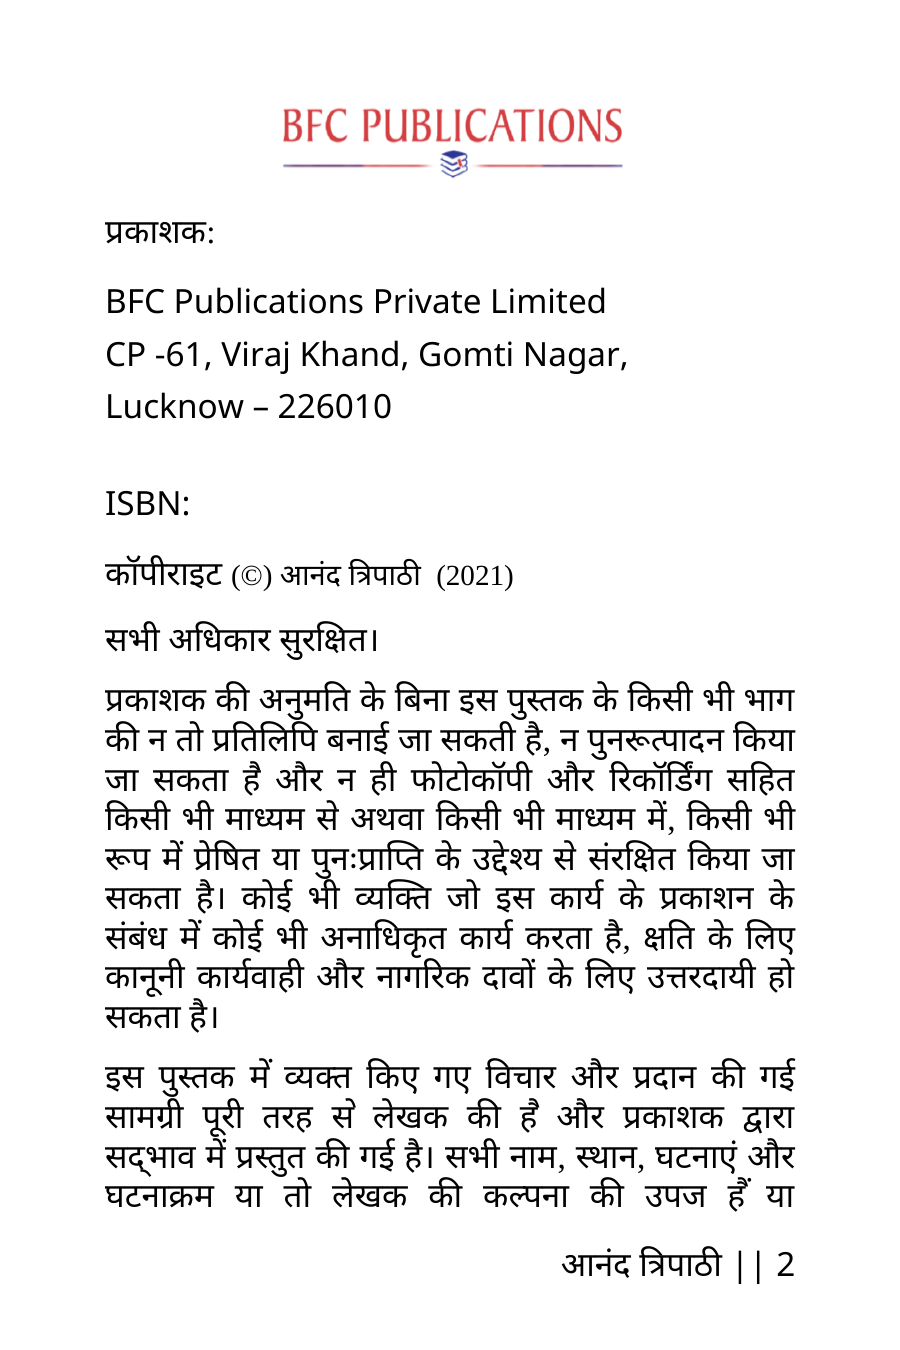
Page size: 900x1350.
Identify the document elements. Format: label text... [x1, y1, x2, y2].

text कॉपीराइट (©) आनंद त्रिपाठी (2021) [105, 555, 795, 599]
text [105, 1057, 795, 1216]
text ISBN: [105, 480, 795, 526]
text Lucknow – 226010 [105, 383, 795, 428]
text प्रकाशक: [105, 213, 795, 257]
picture [275, 82, 625, 179]
text CP -61, Viraj Khand, Gomti Nagar, [105, 330, 795, 376]
text प्रकाशक की अनुमति के बिना इस पुस्तक के किसी भी भाग की न तो प्रतिलिपि बनाई जा सकती है, न पुनरूत्पादन किया जा सकता है और न ही फोटोकॉपी और रिकॉर्डिंग सहित किसी भी माध्यम से अथवा किसी भी माध्यम में, किसी भी रूप में प्रेषित या पुनःप्राप्ति के उद्देश्य से संरक्षित किया जा सकता है। कोई भी व्यक्ति जो इस कार्य के प्रकाशन के संबंध में कोई भी अनाधिकृत कार्य करता है, क्षति के लिए कानूनी कार्यवाही और नागरिक दावों के लिए उत्तरदायी हो सकता है। [105, 680, 795, 1036]
text BFC Publications Private Limited [105, 278, 795, 324]
text सभी अधिकार सुरक्षित। [105, 620, 795, 659]
